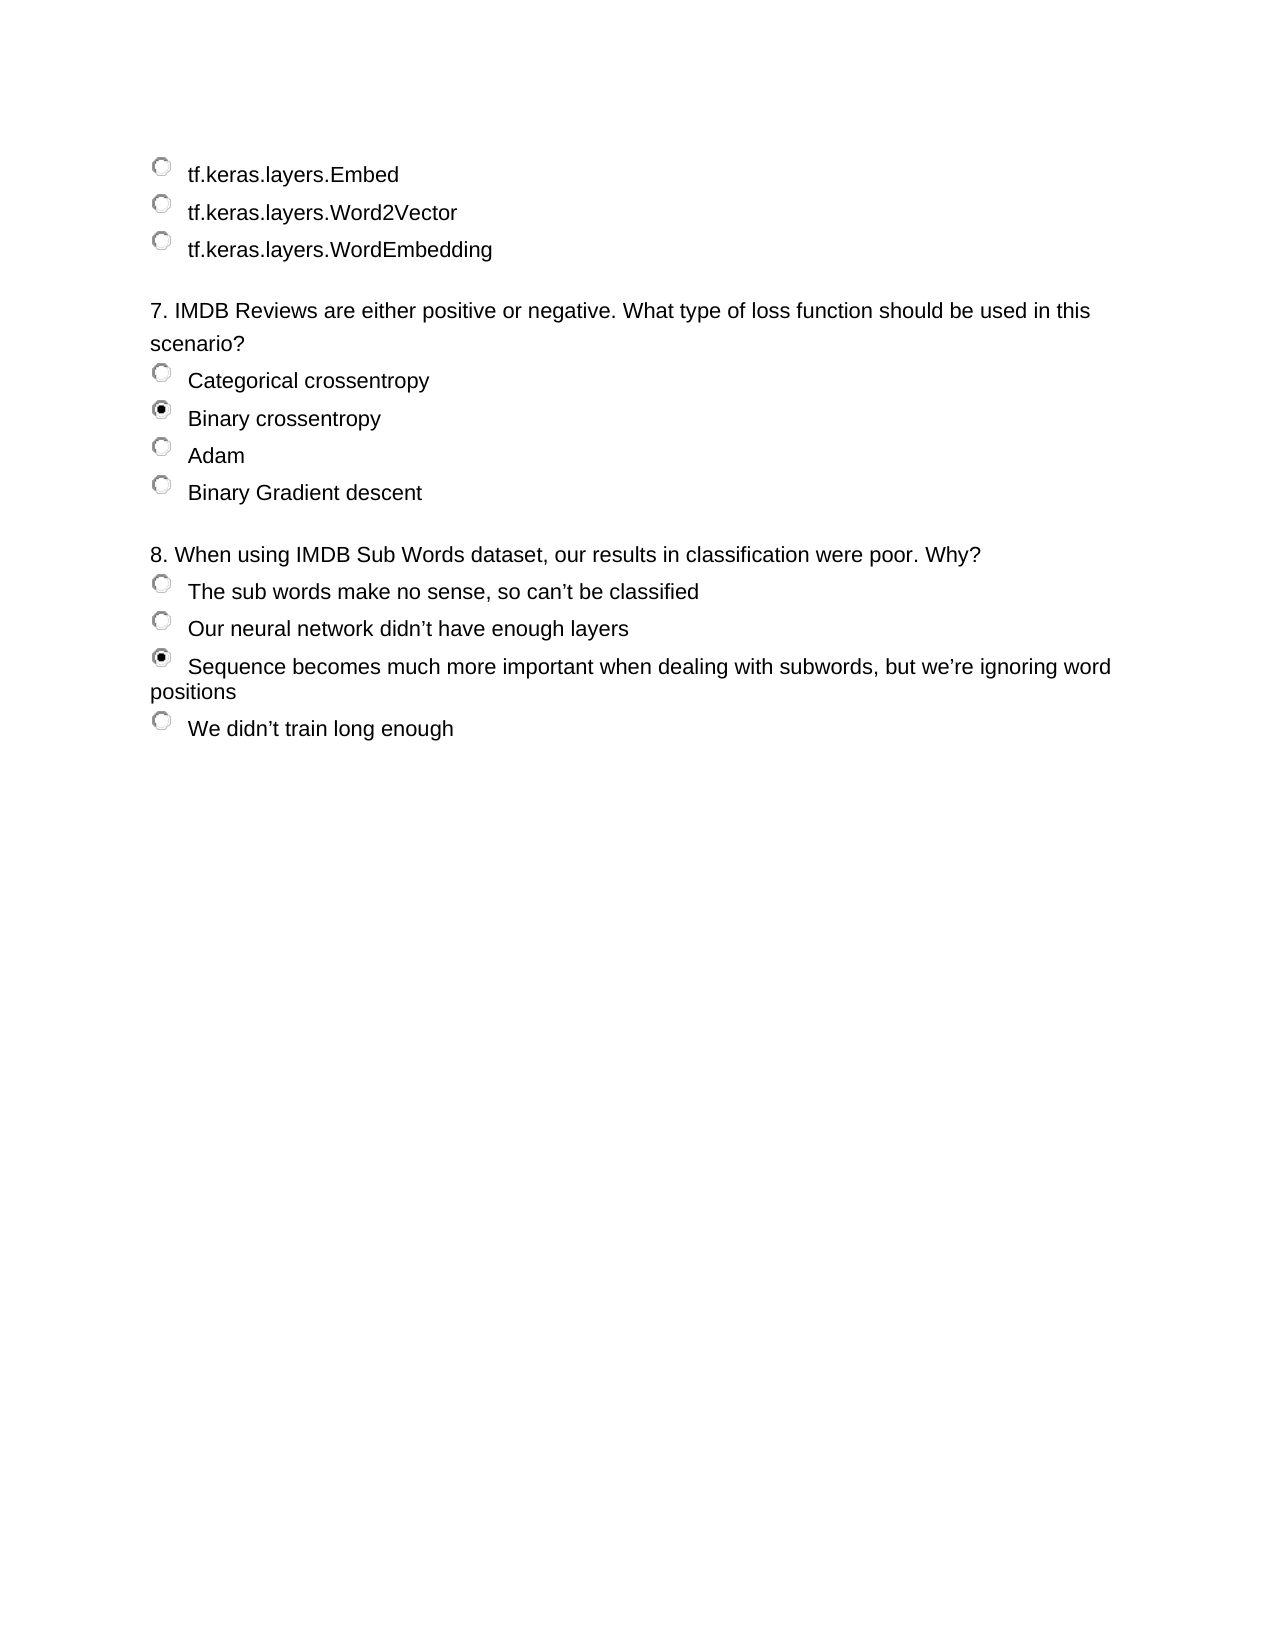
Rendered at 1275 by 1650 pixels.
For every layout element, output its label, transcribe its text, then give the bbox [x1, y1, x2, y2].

text 7. IMDB Reviews are either positive or negative. What type of loss function should be used in this scenario? [150, 291, 1125, 356]
text Sequence becomes much more important when dealing with subwords, but we’re ignoring word positions [150, 642, 1125, 704]
text The sub words make no sense, so can’t be classified [150, 567, 1125, 604]
text Categorical crossentropy [150, 356, 1125, 393]
text Binary Gradient descent [150, 468, 1125, 505]
text Adam [150, 431, 1125, 468]
text tf.keras.layers.WordEmbedding [150, 224, 1125, 262]
text tf.keras.layers.Word2Vector [150, 187, 1125, 224]
text 8. When using IMDB Sub Words dataset, our results in classification were poor. Why? [150, 534, 1125, 567]
text Binary crossentropy [150, 393, 1125, 431]
text We didn’t train long enough [150, 704, 1125, 741]
text Our neural network didn’t have enough layers [150, 604, 1125, 642]
text tf.keras.layers.Embed [150, 150, 1125, 187]
